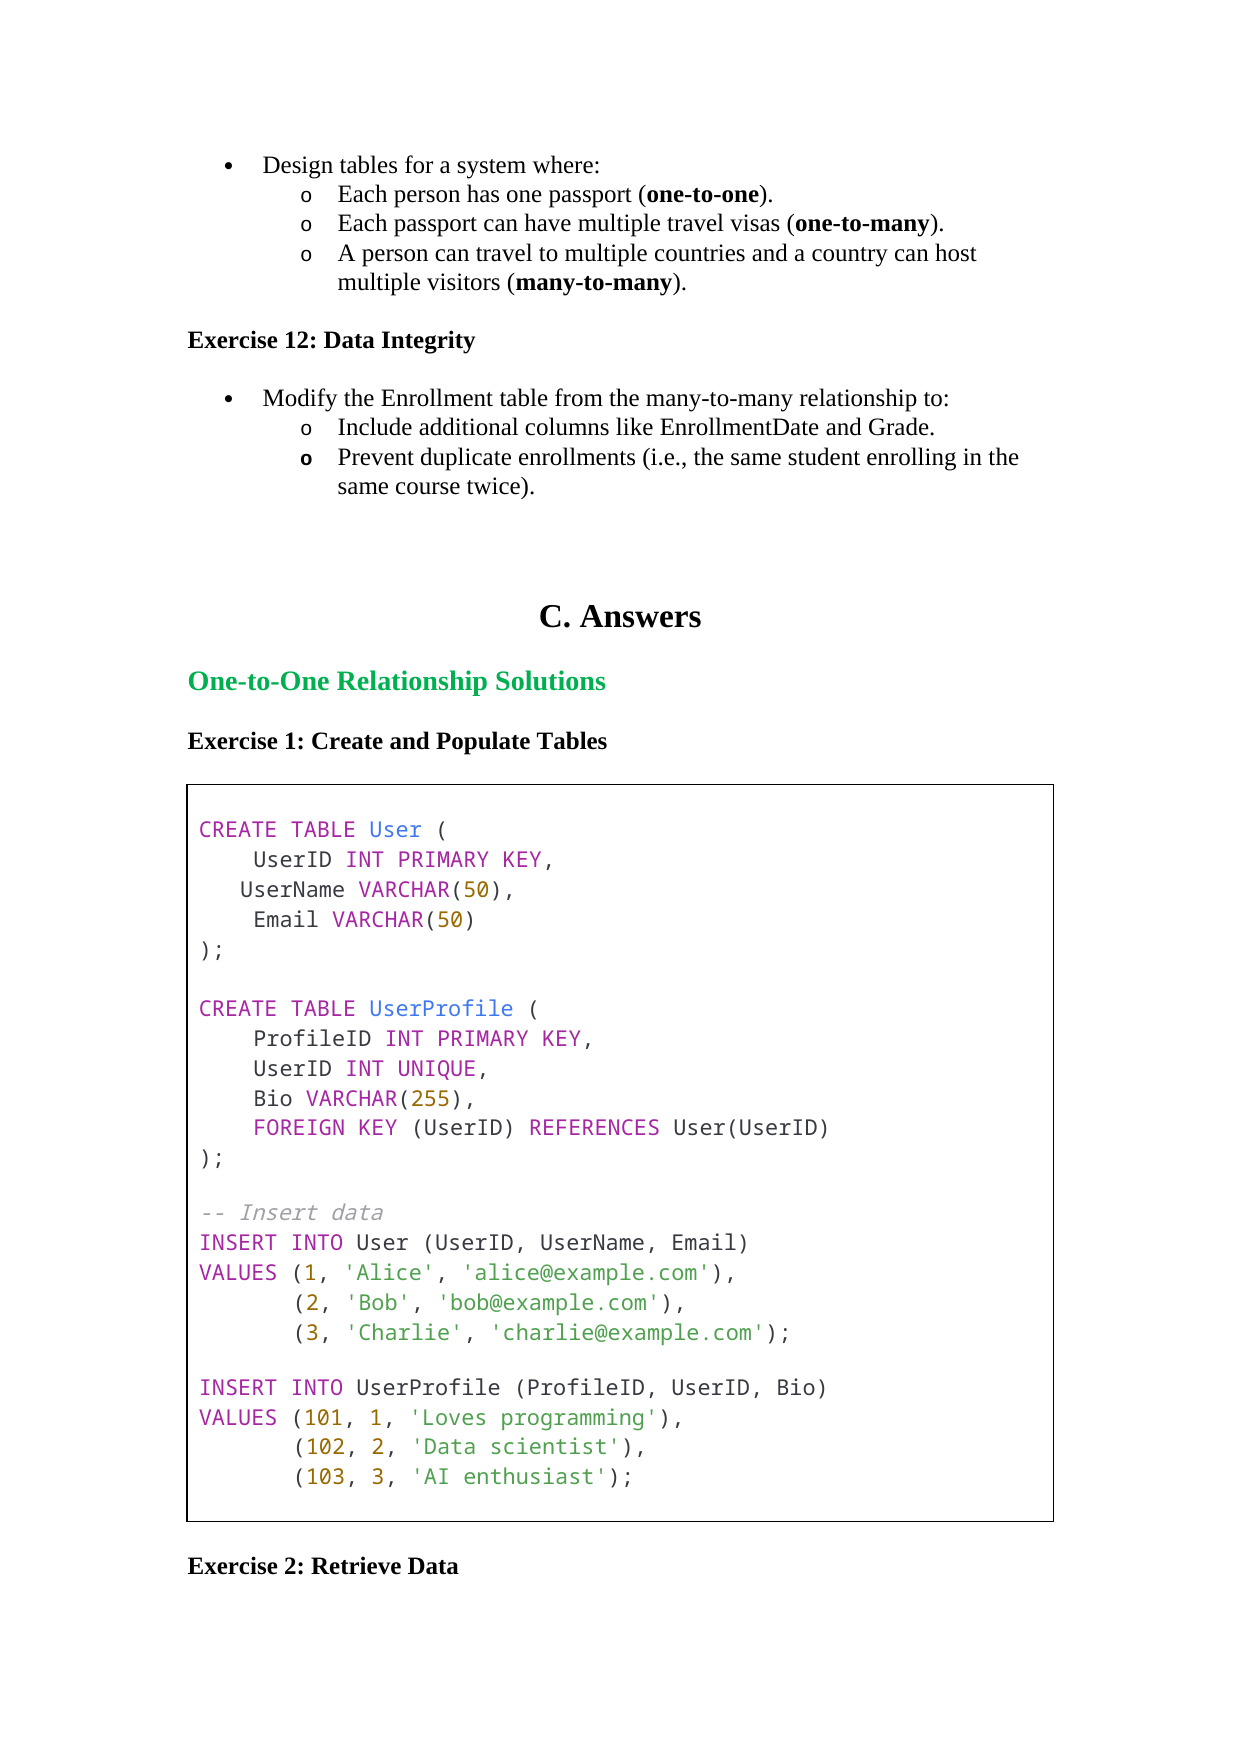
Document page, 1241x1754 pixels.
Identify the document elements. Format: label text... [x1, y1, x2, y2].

text UserName VARCHAR(50), [188, 874, 1053, 904]
subtitle Exercise 12: Data Integrity [187, 325, 1053, 354]
text (102, 2, 'Data scientist'), [188, 1431, 1053, 1461]
subtitle Exercise 1: Create and Populate Tables [187, 726, 1053, 754]
text ProfileID INT PRIMARY KEY, [188, 1023, 1053, 1053]
text Bio VARCHAR(255), [188, 1083, 1053, 1112]
list A person can travel to multiple countries and a country can host multiple visitors (many-to-many). [300, 238, 1053, 296]
text (2, 'Bob', 'bob@example.com'), [188, 1287, 1053, 1317]
text ); [188, 934, 1053, 963]
list Include additional columns like EnrollmentDate and Grade. [300, 412, 1053, 442]
text (3, 'Charlie', 'charlie@example.com'); [188, 1317, 1053, 1346]
list Answers [187, 597, 1053, 635]
list Each passport can have multiple travel visas (one-to-many). [300, 208, 1053, 238]
text ); [188, 1142, 1053, 1172]
list Each person has one passport (one-to-one). [300, 179, 1053, 208]
text Email VARCHAR(50) [188, 904, 1053, 934]
text -- Insert data [188, 1197, 1053, 1227]
text FOREIGN KEY (UserID) REFERENCES User(UserID) [188, 1112, 1053, 1142]
text CREATE TABLE UserProfile ( [188, 993, 1053, 1023]
text VALUES (1, 'Alice', 'alice@example.com'), [188, 1257, 1053, 1287]
text VALUES (101, 1, 'Loves programming'), [188, 1402, 1053, 1431]
subtitle One-to-One Relationship Solutions [187, 664, 1053, 697]
text (103, 3, 'AI enthusiast'); [188, 1461, 1053, 1490]
text INSERT INTO UserProfile (ProfileID, UserID, Bio) [188, 1372, 1053, 1402]
list Design tables for a system where: [225, 150, 1053, 179]
text CREATE TABLE User ( [188, 814, 1053, 844]
list Modify the Enrollment table from the many-to-many relationship to: [225, 383, 1053, 412]
text UserID INT PRIMARY KEY, [188, 844, 1053, 874]
text UserID INT UNIQUE, [188, 1053, 1053, 1083]
text INSERT INTO User (UserID, UserName, Email) [188, 1227, 1053, 1257]
subtitle Exercise 2: Retrieve Data [187, 1551, 1053, 1580]
list Prevent duplicate enrollments (i.e., the same student enrolling in the same course twice). [300, 442, 1053, 500]
